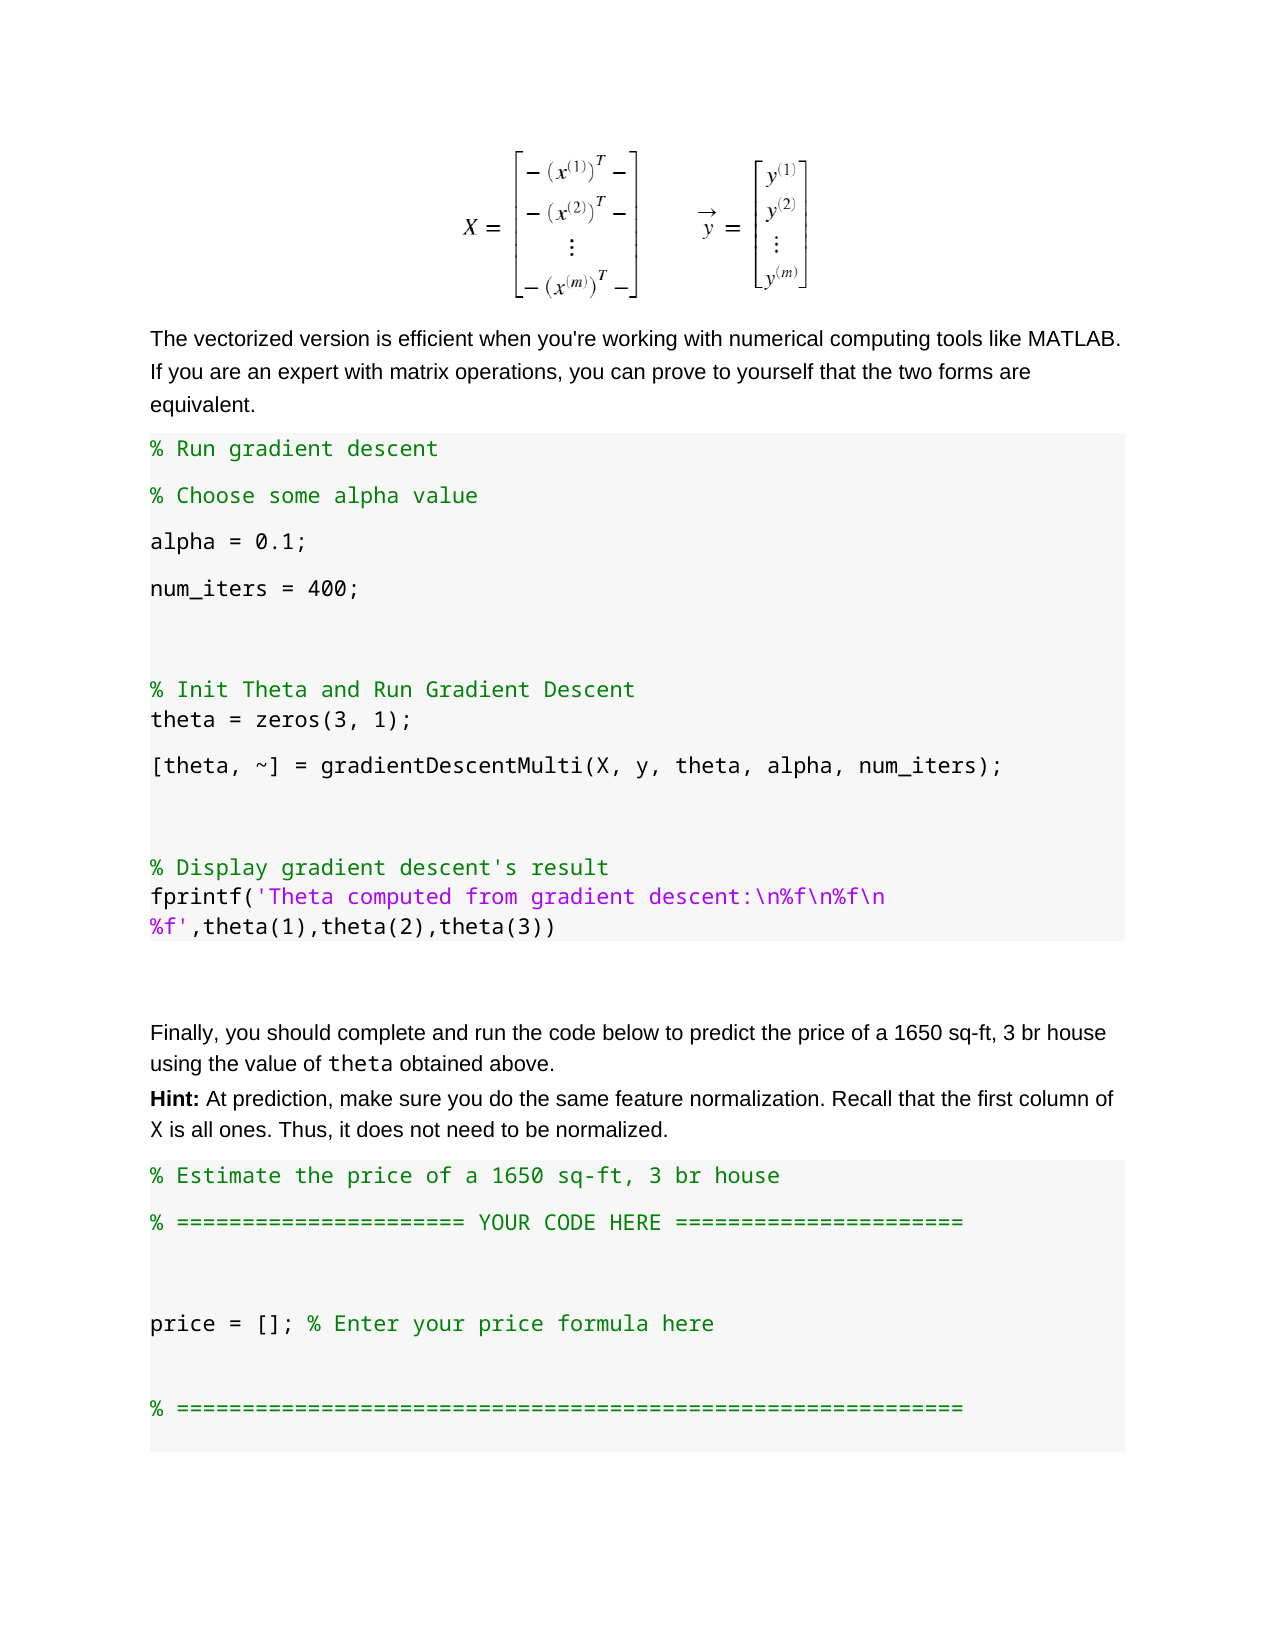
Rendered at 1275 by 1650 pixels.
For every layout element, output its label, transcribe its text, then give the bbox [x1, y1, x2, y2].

text % Choose some alpha value [150, 480, 1125, 509]
text alpha = 0.1; [150, 526, 1125, 556]
text fprintf('Theta computed from gradient descent:\n%f\n%f\n%f',theta(1),theta(2),theta(3)) [150, 881, 1125, 941]
text The vectorized version is efficient when you're working with numerical computing tools like MATLAB. If you are an expert with matrix operations, you can prove to yourself that the two forms are equivalent. [150, 318, 1125, 417]
text theta = zeros(3, 1); [150, 704, 1125, 733]
text num_iters = 400; [150, 573, 1125, 602]
text Finally, you should complete and run the code below to predict the price of a 1650 sq-ft, 3 br house using the value of theta obtained above. [150, 1012, 1125, 1078]
text % Init Theta and Run Gradient Descent [150, 674, 1125, 704]
text Hint: At prediction, make sure you do the same feature normalization. Recall that the first column of X is all ones. Thus, it does not need to be normalized. [150, 1078, 1125, 1143]
text % Run gradient descent [150, 433, 1125, 463]
text % Display gradient descent's result [150, 851, 1125, 881]
text % Estimate the price of a 1650 sq-ft, 3 br house [150, 1160, 1125, 1190]
text % ====================== YOUR CODE HERE ====================== [150, 1207, 1125, 1236]
picture [459, 150, 816, 302]
text price = []; % Enter your price formula here [150, 1308, 1125, 1338]
text % ============================================================ [150, 1392, 1125, 1422]
text [theta, ~] = gradientDescentMulti(X, y, theta, alpha, num_iters); [150, 750, 1125, 780]
